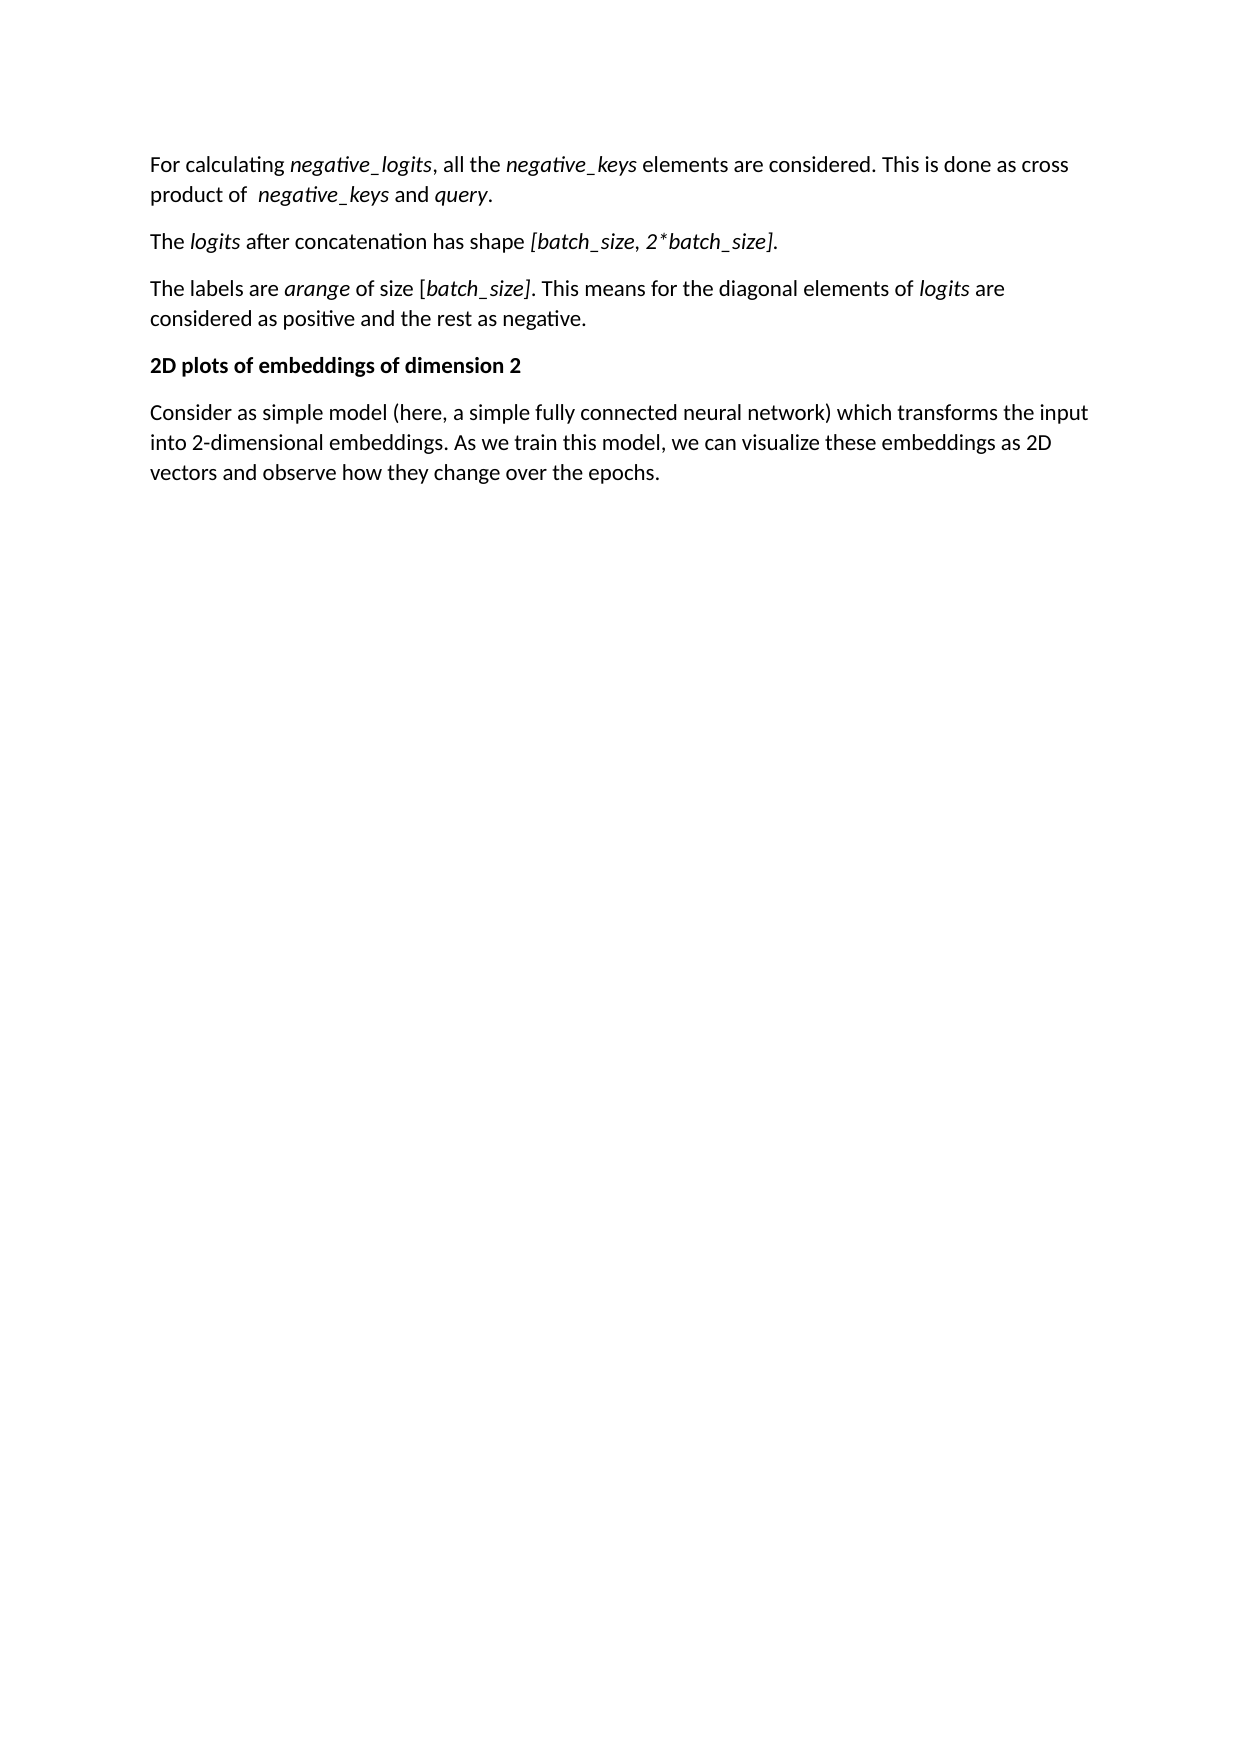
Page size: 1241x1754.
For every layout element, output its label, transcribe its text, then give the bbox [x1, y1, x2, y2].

text The logits after concatenation has shape [batch_size, 2*batch_size]. [150, 227, 1090, 255]
text For calculating negative_logits, all the negative_keys elements are considered. This is done as cross product of negative_keys and query. [150, 150, 1090, 208]
text 2D plots of embeddings of dimension 2 [150, 351, 1090, 379]
text The labels are arange of size [batch_size]. This means for the diagonal elements of logits are considered as positive and the rest as negative. [150, 274, 1090, 332]
text Consider as simple model (here, a simple fully connected neural network) which transforms the input into 2-dimensional embeddings. As we train this model, we can visualize these embeddings as 2D vectors and observe how they change over the epochs. [150, 398, 1090, 486]
